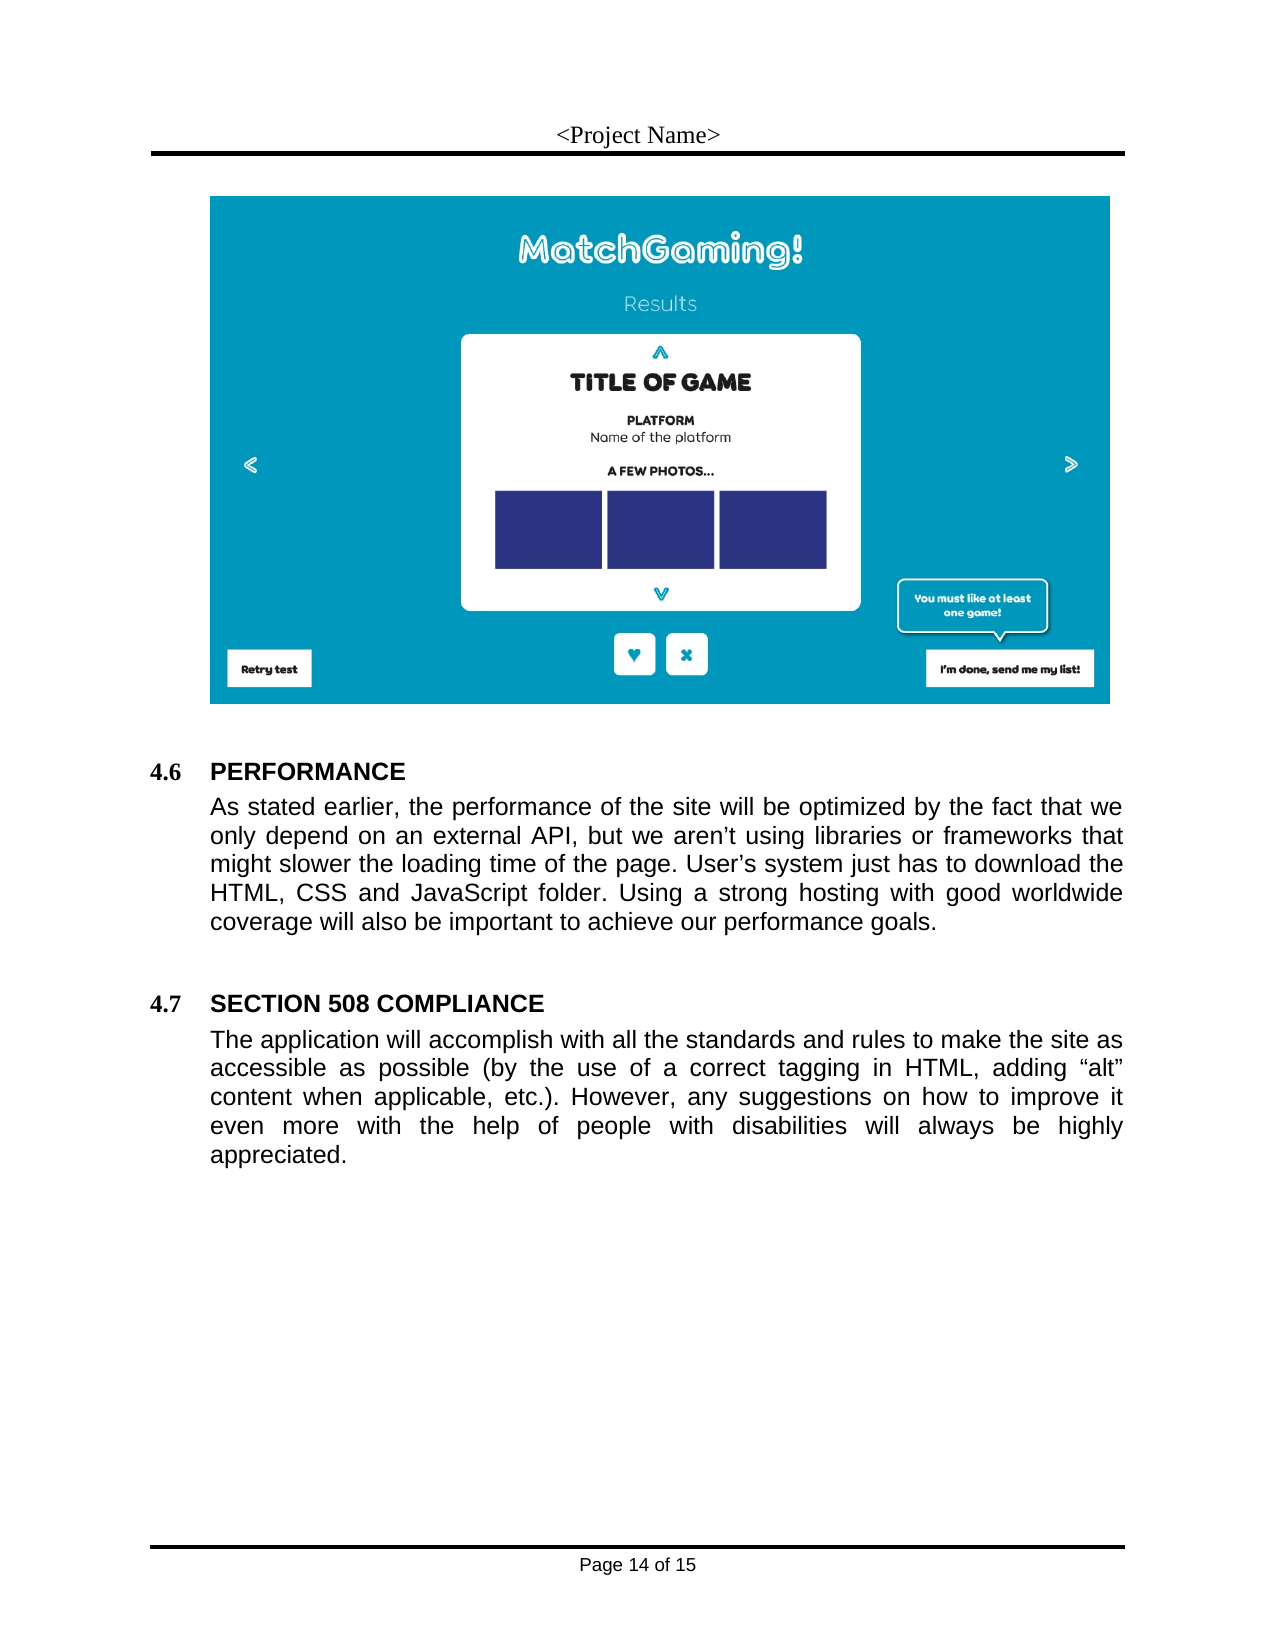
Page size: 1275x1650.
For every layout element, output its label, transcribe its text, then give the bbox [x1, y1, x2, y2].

subtitle Section 508 Compliance [150, 989, 1125, 1018]
picture [594, 231, 790, 270]
picture [244, 457, 256, 473]
picture [519, 235, 593, 264]
picture [792, 235, 802, 263]
subtitle Performance [150, 757, 1125, 786]
picture [667, 631, 708, 675]
picture [897, 577, 1049, 640]
text As stated earlier, the performance of the site will be optimized by the fact that we only depend on an external API, but we aren’t using libraries or frameworks that might slower the loading time of the page. User’s system just has to download the HTML, CSS and JavaScript folder. Using a strong hosting with good worldwide coverage will also be important to achieve our performance goals. [210, 792, 1125, 936]
picture [926, 649, 1094, 687]
picture [680, 298, 685, 306]
picture [1065, 456, 1077, 472]
text The application will accomplish with all the standards and rules to make the site as accessible as possible (by the use of a correct tagging in HTML, adding “alt” content when applicable, etc.). However, any suggestions on how to improve it even more with the help of people with disabilities will always be highly appreciated. [210, 1024, 1125, 1168]
picture [227, 649, 313, 687]
picture [613, 633, 655, 675]
picture [461, 333, 861, 611]
picture [639, 302, 648, 309]
